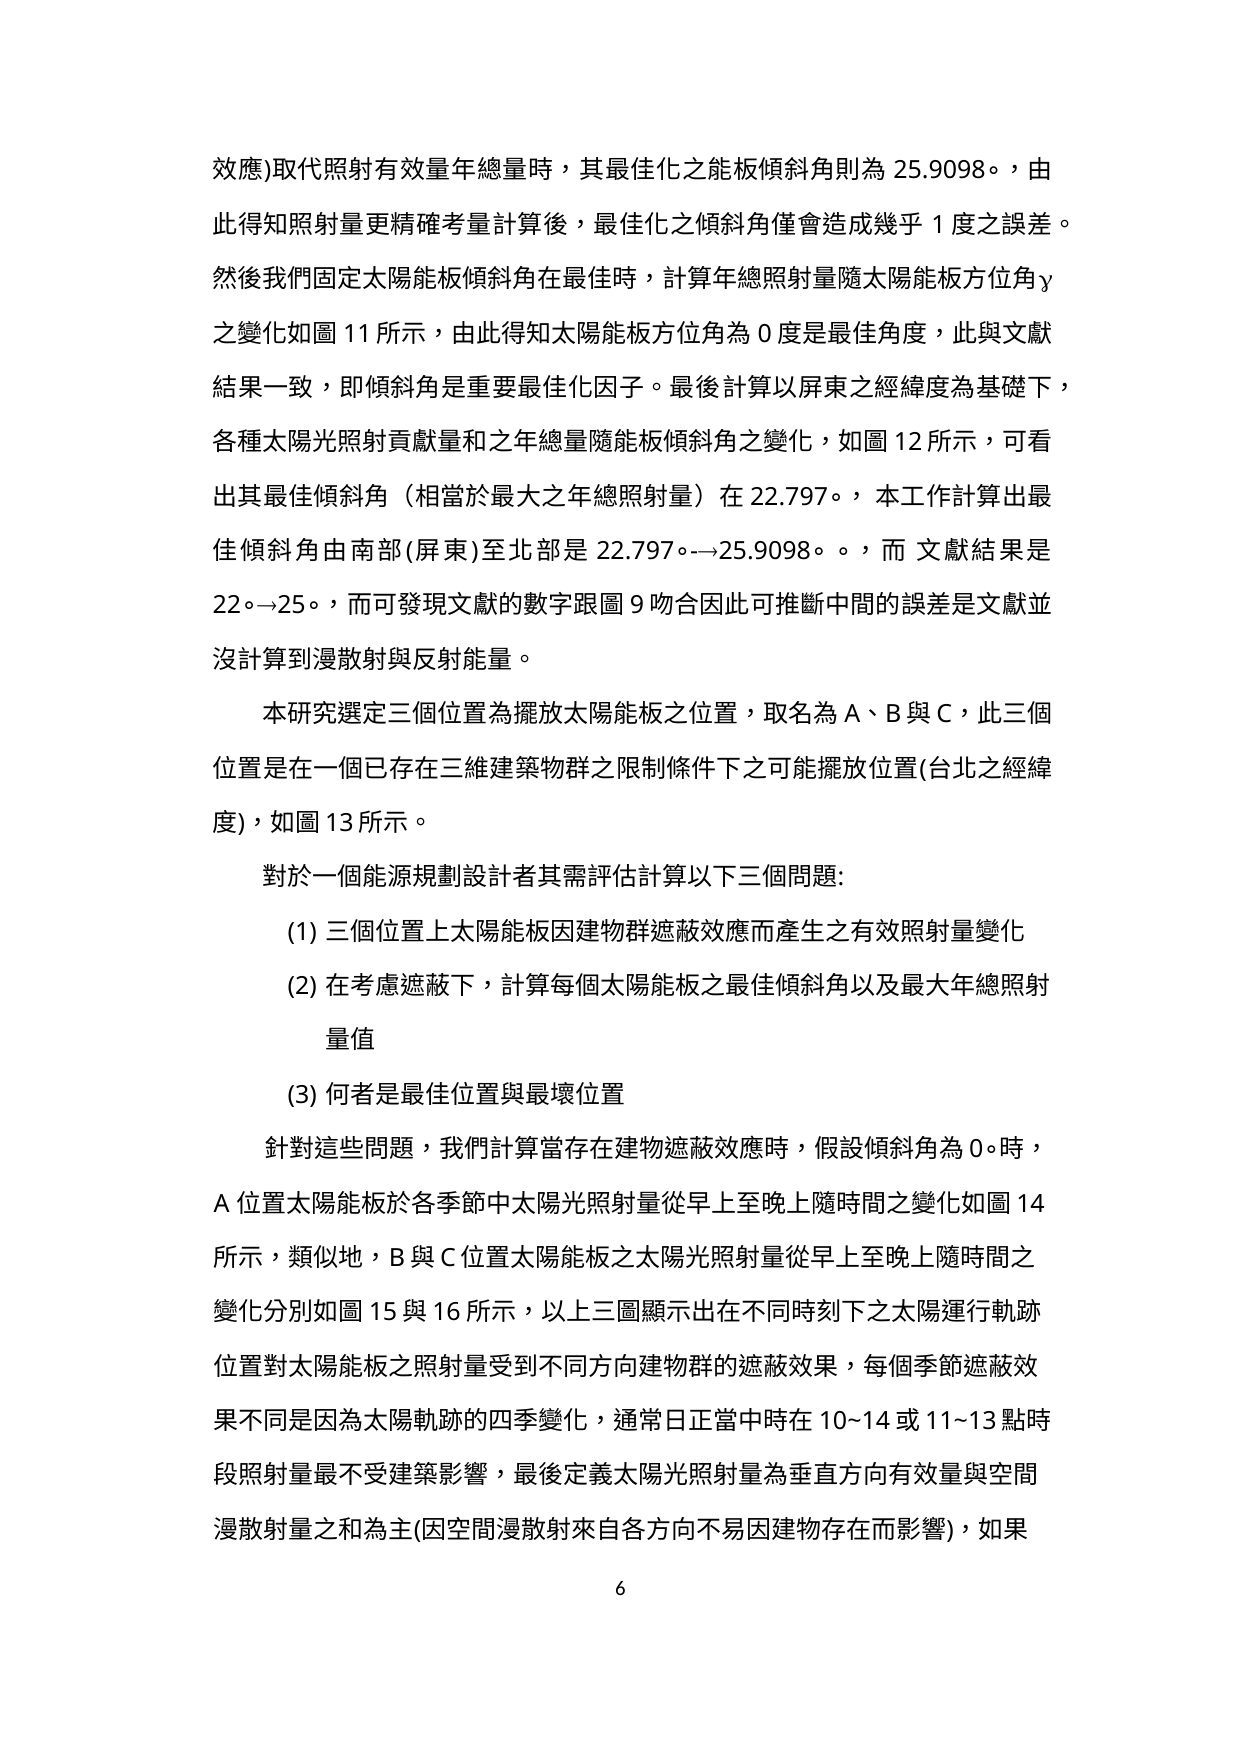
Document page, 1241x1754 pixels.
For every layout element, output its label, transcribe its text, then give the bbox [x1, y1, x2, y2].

list 三個位置上太陽能板因建物群遮蔽效應而產生之有效照射量變化 [287, 911, 1053, 947]
text 果不同是因為太陽軌跡的四季變化，通常日正當中時在10~14或11~13點時 [187, 1401, 1053, 1437]
text A 位置太陽能板於各季節中太陽光照射量從早上至晚上隨時間之變化如圖14 [187, 1183, 1053, 1219]
text 變化分別如圖15與16所示，以上三圖顯示出在不同時刻下之太陽運行軌跡 [187, 1292, 1053, 1328]
text 針對這些問題，我們計算當存在建物遮蔽效應時，假設傾斜角為0∘時， [187, 1129, 1053, 1165]
text 所示，類似地，B與C位置太陽能板之太陽光照射量從早上至晚上隨時間之 [187, 1237, 1053, 1274]
text 對於一個能源規劃設計者其需評估計算以下三個問題: [212, 857, 1053, 893]
text 漫散射量之和為主(因空間漫散射來自各方向不易因建物存在而影響)，如果 [187, 1509, 1053, 1546]
list 何者是最佳位置與最壞位置 [287, 1074, 1053, 1111]
list 在考慮遮蔽下，計算每個太陽能板之最佳傾斜角以及最大年總照射量值 [287, 966, 1053, 1056]
text 位置對太陽能板之照射量受到不同方向建物群的遮蔽效果，每個季節遮蔽效 [187, 1346, 1053, 1382]
text 段照射量最不受建築影響，最後定義太陽光照射量為垂直方向有效量與空間 [187, 1455, 1053, 1491]
text 本研究選定三個位置為擺放太陽能板之位置，取名為A、B與C，此三個位置是在一個已存在三維建築物群之限制條件下之可能擺放位置(台北之經緯度)，如圖13所示。 [212, 694, 1053, 839]
